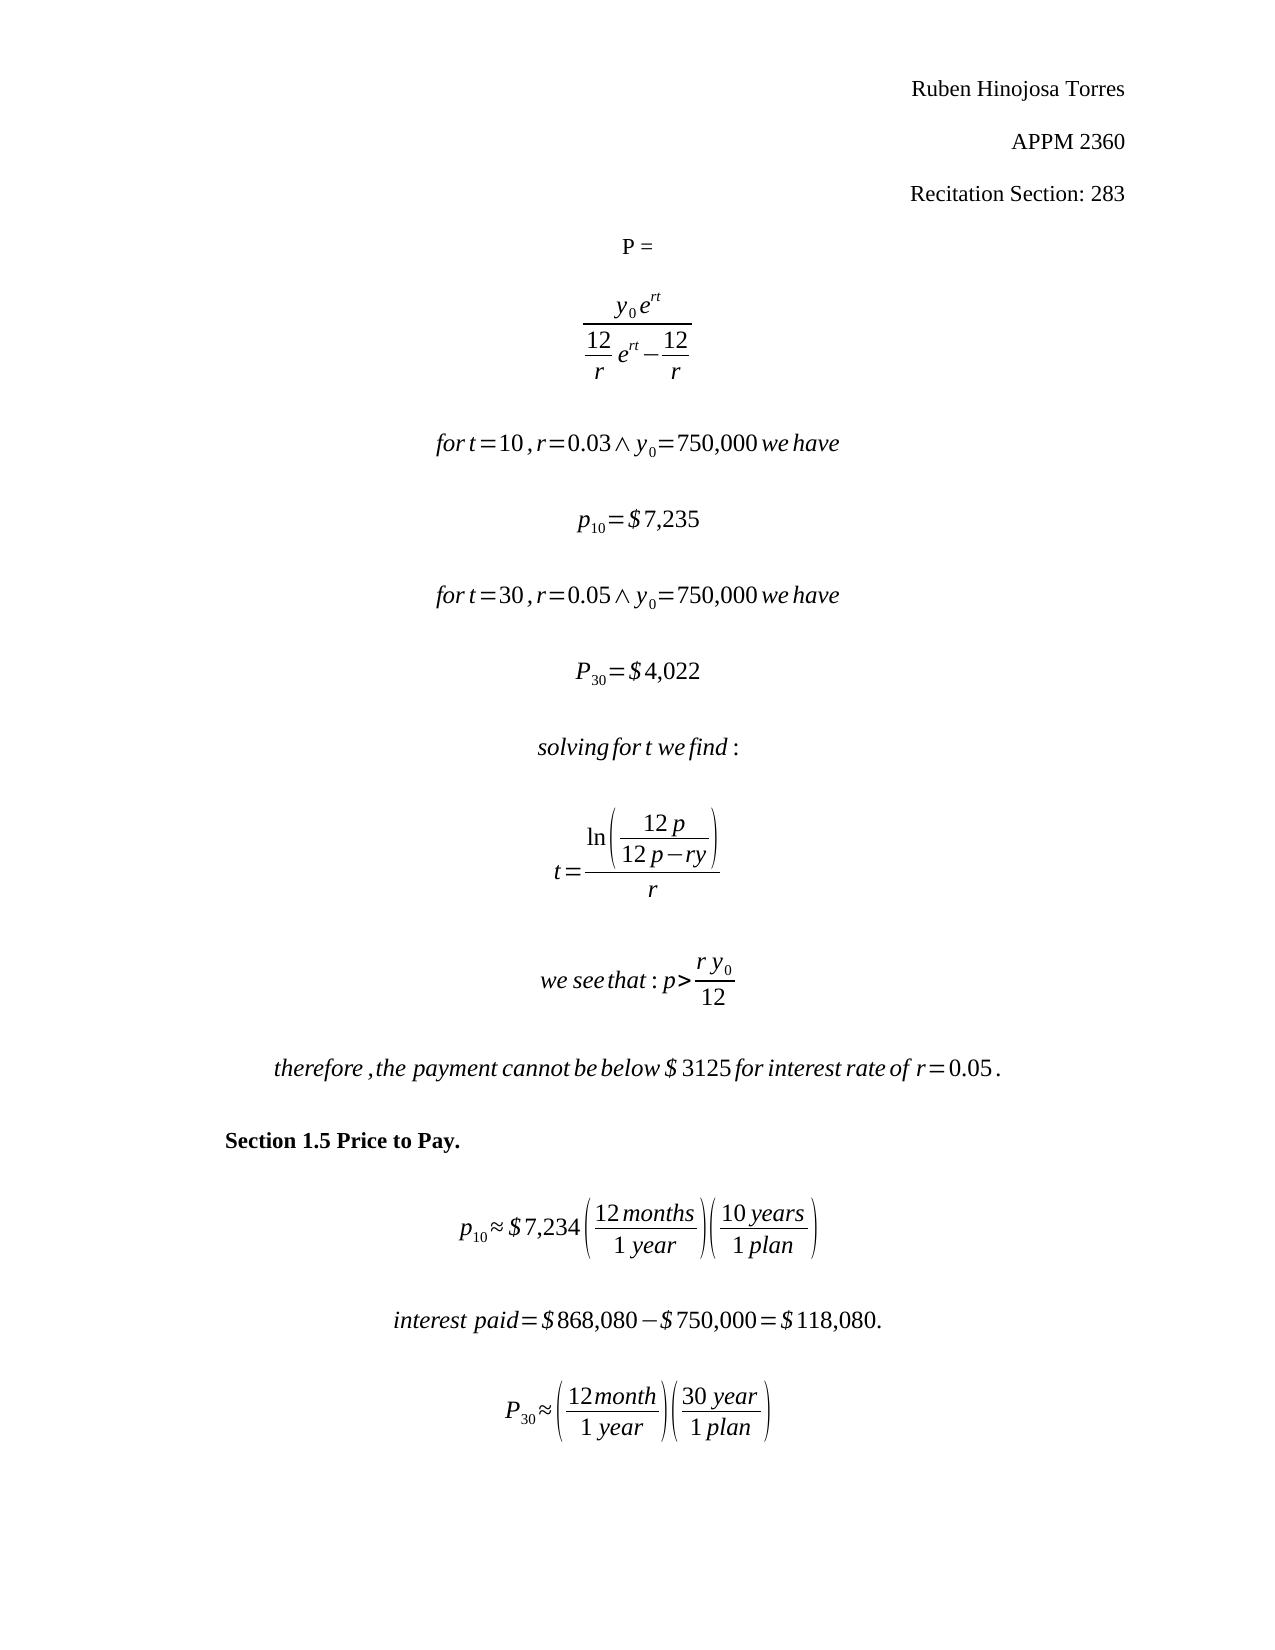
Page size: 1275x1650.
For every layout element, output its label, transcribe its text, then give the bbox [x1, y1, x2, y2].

text Section 1.5 Price to Pay. [150, 1127, 1125, 1154]
text P = [150, 233, 1125, 385]
